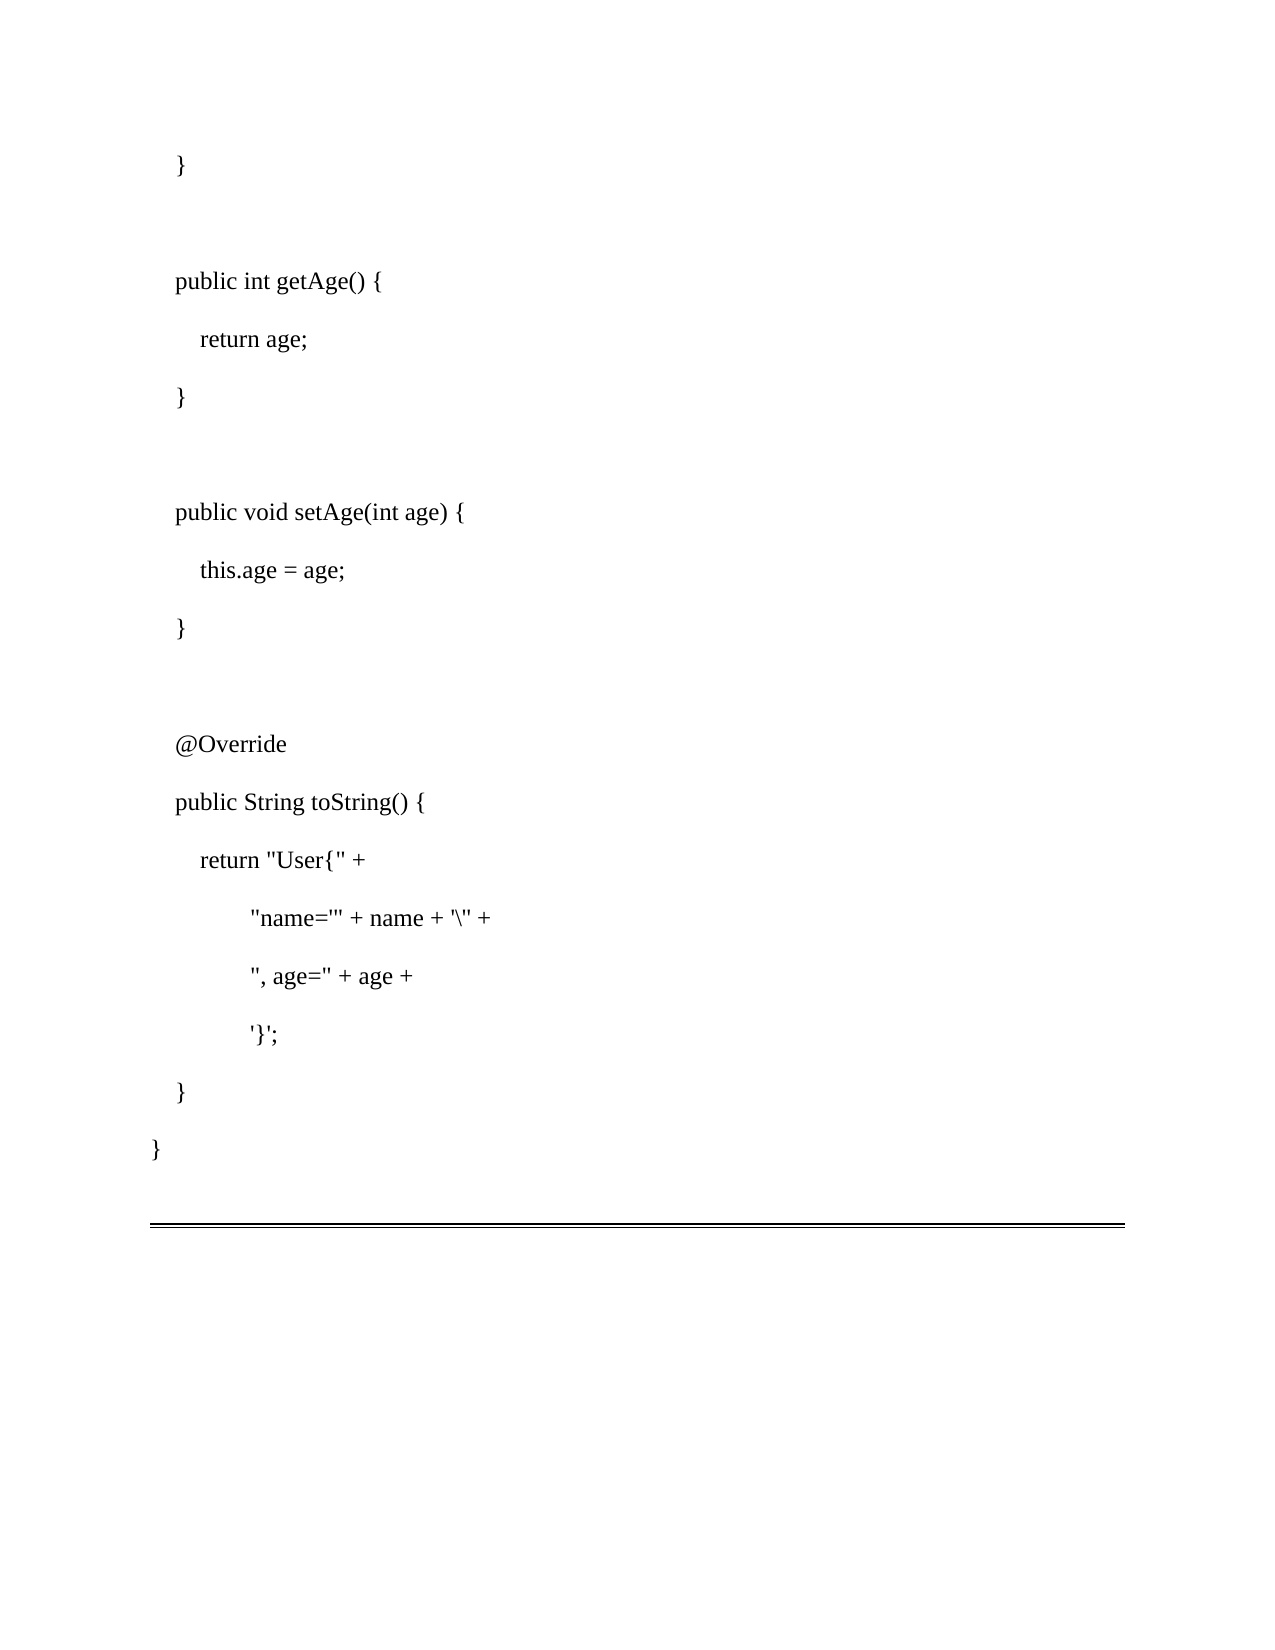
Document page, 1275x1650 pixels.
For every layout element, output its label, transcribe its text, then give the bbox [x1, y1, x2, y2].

text public int getAge() { [150, 266, 1125, 294]
text this.age = age; [150, 555, 1125, 584]
text } [150, 1134, 1125, 1163]
text ", age=" + age + [150, 961, 1125, 989]
text @Override [150, 729, 1125, 758]
text "name='" + name + '\'' + [150, 903, 1125, 932]
text public void setAge(int age) { [150, 497, 1125, 526]
text } [150, 382, 1125, 410]
text } [150, 150, 1125, 179]
text } [150, 613, 1125, 642]
text '}'; [150, 1019, 1125, 1047]
text return "User{" + [150, 845, 1125, 874]
text public String toString() { [150, 787, 1125, 816]
text return age; [150, 324, 1125, 352]
text } [150, 1077, 1125, 1105]
